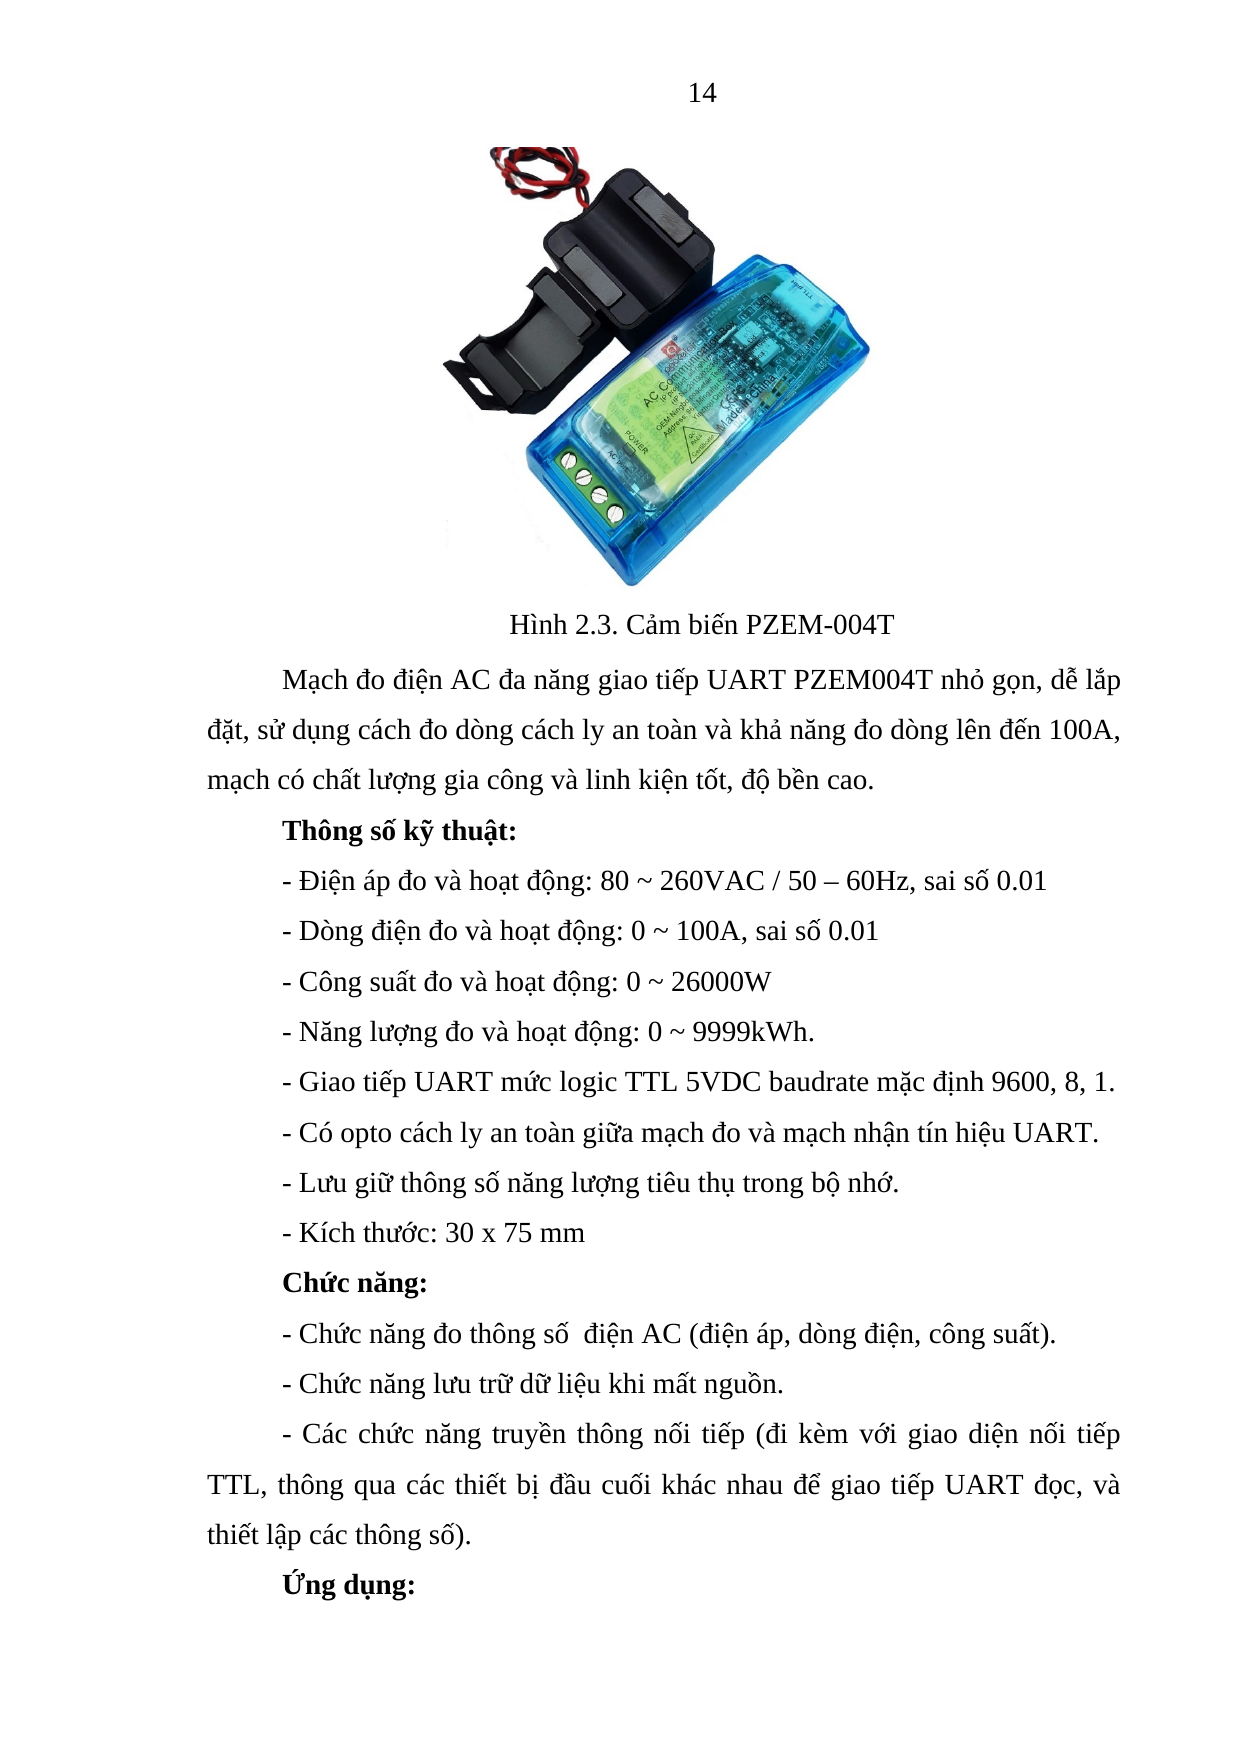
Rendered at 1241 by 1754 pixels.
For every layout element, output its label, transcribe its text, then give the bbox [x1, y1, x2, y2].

text Ứng dụng: [207, 1567, 1122, 1601]
text - Giao tiếp UART mức logic TTL 5VDC baudrate mặc định 9600, 8, 1. [207, 1064, 1122, 1098]
text - Chức năng lưu trữ dữ liệu khi mất nguồn. [207, 1366, 1122, 1400]
text - Chức năng đo thông số điện AC (điện áp, dòng điện, công suất). [207, 1316, 1122, 1349]
text - Có opto cách ly an toàn giữa mạch đo và mạch nhận tín hiệu UART. [207, 1115, 1122, 1148]
text - Dòng điện đo và hoạt động: 0 ~ 100A, sai số 0.01 [207, 913, 1122, 947]
text - Công suất đo và hoạt động: 0 ~ 26000W [207, 964, 1122, 997]
text Chức năng: [207, 1266, 1122, 1299]
text - Lưu giữ thông số năng lượng tiêu thụ trong bộ nhớ. [207, 1165, 1122, 1198]
text - Điện áp đo và hoạt động: 80 ~ 260VAC / 50 – 60Hz, sai số 0.01 [207, 863, 1122, 897]
text - Các chức năng truyền thông nối tiếp (đi kèm với giao diện nối tiếp TTL, thông qua các thiết bị đầu cuối khác nhau để giao tiếp UART đọc, và thiết lập các thông số). [207, 1417, 1122, 1551]
text Thông số kỹ thuật: [207, 813, 1122, 846]
text - Kích thước: 30 x 75 mm [207, 1215, 1122, 1249]
text - Năng lượng đo và hoạt động: 0 ~ 9999kWh. [207, 1014, 1122, 1048]
text Mạch đo điện AC đa năng giao tiếp UART PZEM004T nhỏ gọn, dễ lắp đặt, sử dụng cách đo dòng cách ly an toàn và khả năng đo dòng lên đến 100A, mạch có chất lượng gia công và linh kiện tốt, độ bền cao. [207, 662, 1122, 796]
picture [442, 147, 886, 591]
